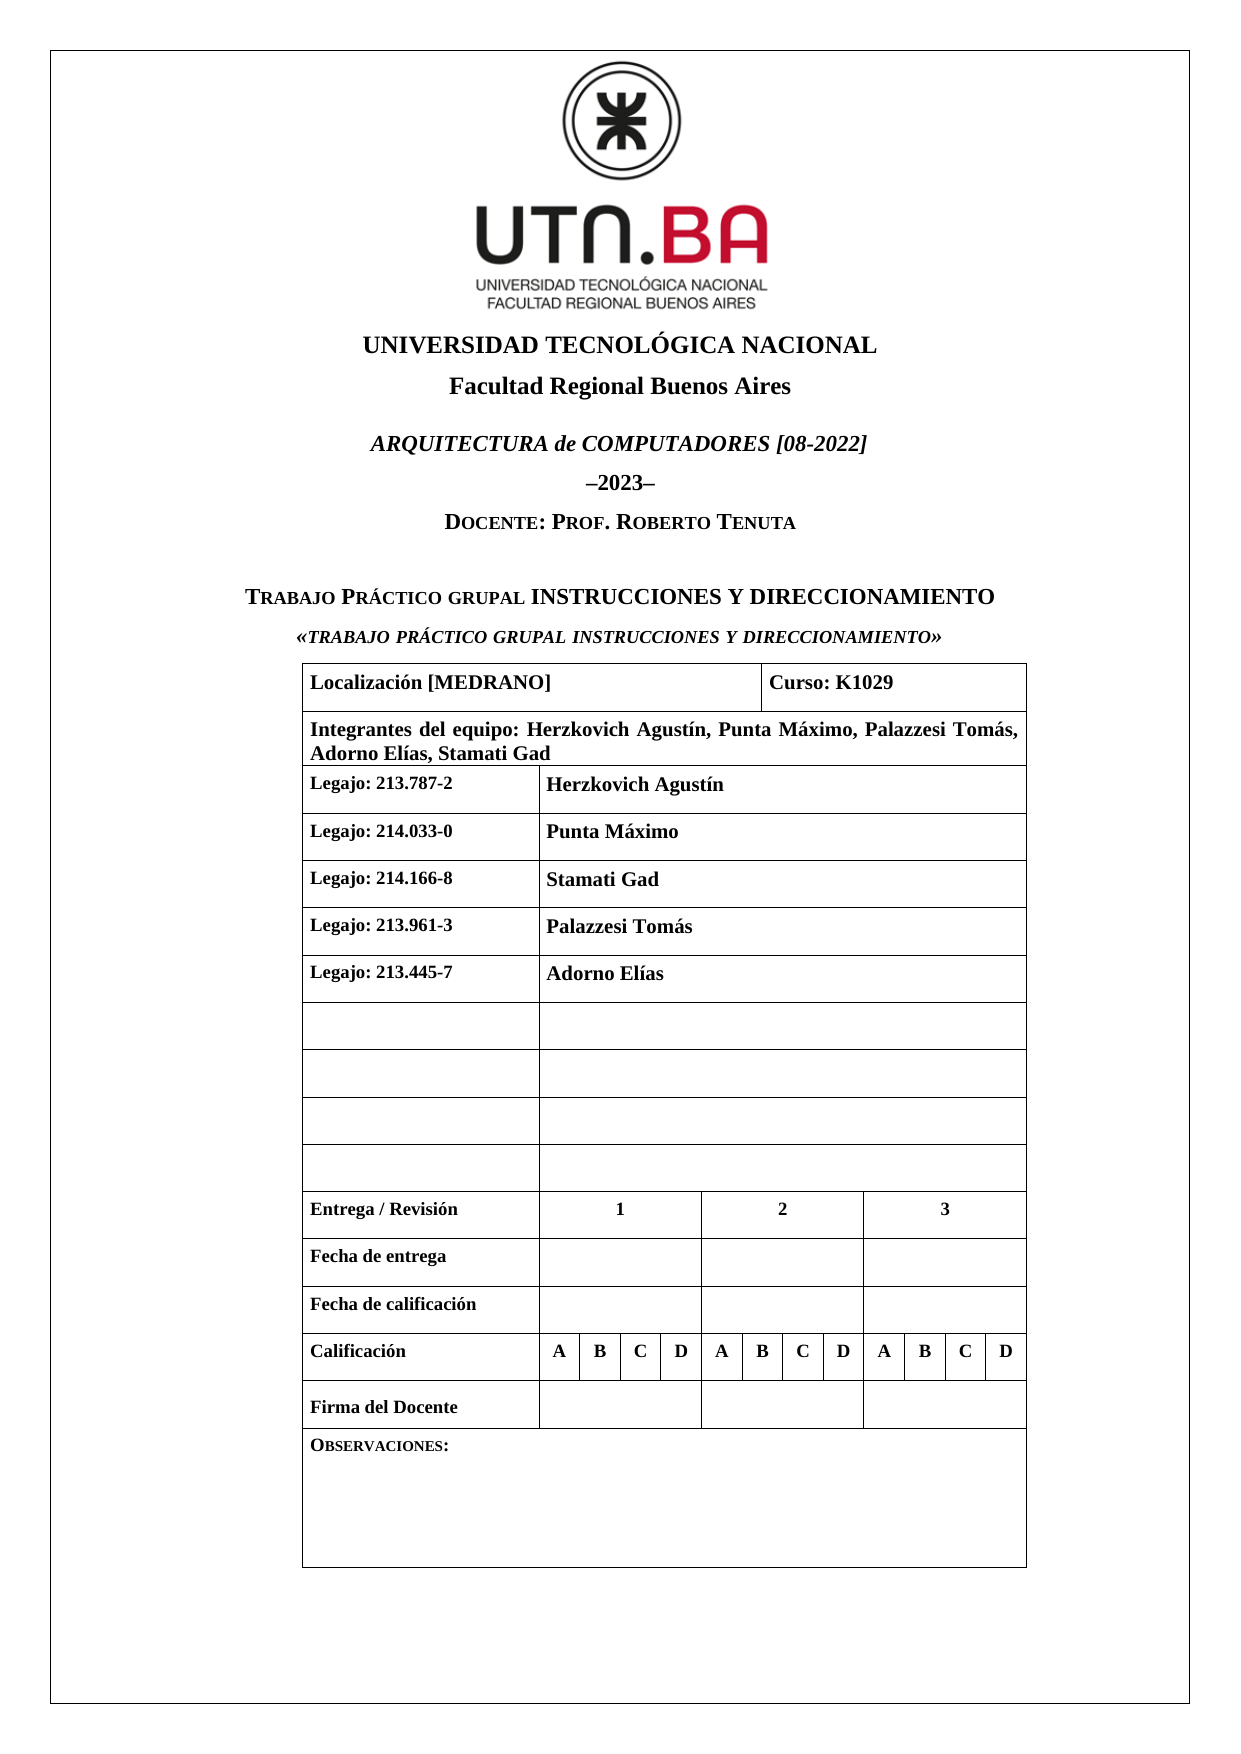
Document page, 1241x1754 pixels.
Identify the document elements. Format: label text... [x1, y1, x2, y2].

table_cell [702, 1239, 863, 1286]
table_cell Firma del Docente [303, 1381, 539, 1427]
table_cell Legajo: 213.787-2 [303, 766, 539, 813]
table_cell 2 [702, 1192, 863, 1238]
table_cell [540, 1003, 1026, 1049]
table_cell B [580, 1334, 620, 1380]
text Trabajo Práctico grupal INSTRUCCIONES Y DIRECCIONAMIENTO [177, 583, 1063, 609]
table_cell Observaciones: [303, 1429, 1026, 1567]
table_header Localización [MEDRANO] [303, 664, 761, 711]
table_cell [864, 1287, 1026, 1333]
table_cell Fecha de calificación [303, 1287, 539, 1333]
table_cell A [702, 1334, 742, 1380]
table_cell Palazzesi Tomás [540, 908, 1026, 954]
table_cell Adorno Elías [540, 956, 1026, 1002]
text Facultad Regional Buenos Aires [177, 371, 1063, 400]
table_cell Fecha de entrega [303, 1239, 539, 1286]
table_cell [303, 1145, 539, 1191]
table_cell Legajo: 214.166-8 [303, 861, 539, 907]
table_cell 1 [540, 1192, 701, 1238]
table_cell Integrantes del equipo: Herzkovich Agustín, Punta Máximo, Palazzesi Tomás, Adorno Elías, Stamati Gad [303, 712, 1026, 765]
table_cell [540, 1098, 1026, 1144]
table_cell Legajo: 213.445-7 [303, 956, 539, 1002]
table_cell [864, 1381, 1026, 1427]
table_cell [540, 1287, 701, 1333]
table_cell 3 [864, 1192, 1026, 1238]
text UNIVERSIDAD TECNOLÓGICA NACIONAL [177, 330, 1063, 359]
table_cell [864, 1239, 1026, 1286]
table_cell [540, 1145, 1026, 1191]
table_cell [540, 1381, 701, 1427]
table_cell [303, 1098, 539, 1144]
table_cell Entrega / Revisión [303, 1192, 539, 1238]
table_cell [702, 1287, 863, 1333]
table_cell [702, 1381, 863, 1427]
table_cell [303, 1050, 539, 1096]
table_cell D [824, 1334, 863, 1380]
table_cell [540, 1050, 1026, 1096]
table_cell B [905, 1334, 945, 1380]
table_cell Calificación [303, 1334, 539, 1380]
text «trabajo práctico grupal instrucciones y direccionamiento» [177, 622, 1063, 648]
table_cell Herzkovich Agustín [540, 766, 1026, 813]
table_cell D [661, 1334, 701, 1380]
table_cell Punta Máximo [540, 814, 1026, 860]
text –2023– [177, 469, 1063, 495]
table_cell [540, 1239, 701, 1286]
table_cell A [864, 1334, 904, 1380]
table_cell C [946, 1334, 985, 1380]
table_cell Legajo: 214.033-0 [303, 814, 539, 860]
table_cell [303, 1003, 539, 1049]
table_cell C [621, 1334, 660, 1380]
table_cell Stamati Gad [540, 861, 1026, 907]
table_cell B [743, 1334, 782, 1380]
text Docente: Prof. Roberto Tenuta [177, 508, 1063, 534]
text ARQUITECTURA de COMPUTADORES [08-2022] [177, 430, 1063, 456]
table_cell Legajo: 213.961-3 [303, 908, 539, 954]
table_cell D [986, 1334, 1026, 1380]
table_cell C [783, 1334, 823, 1380]
picture [469, 56, 771, 318]
table_header Curso: K1029 [762, 664, 1026, 711]
table_cell A [540, 1334, 579, 1380]
